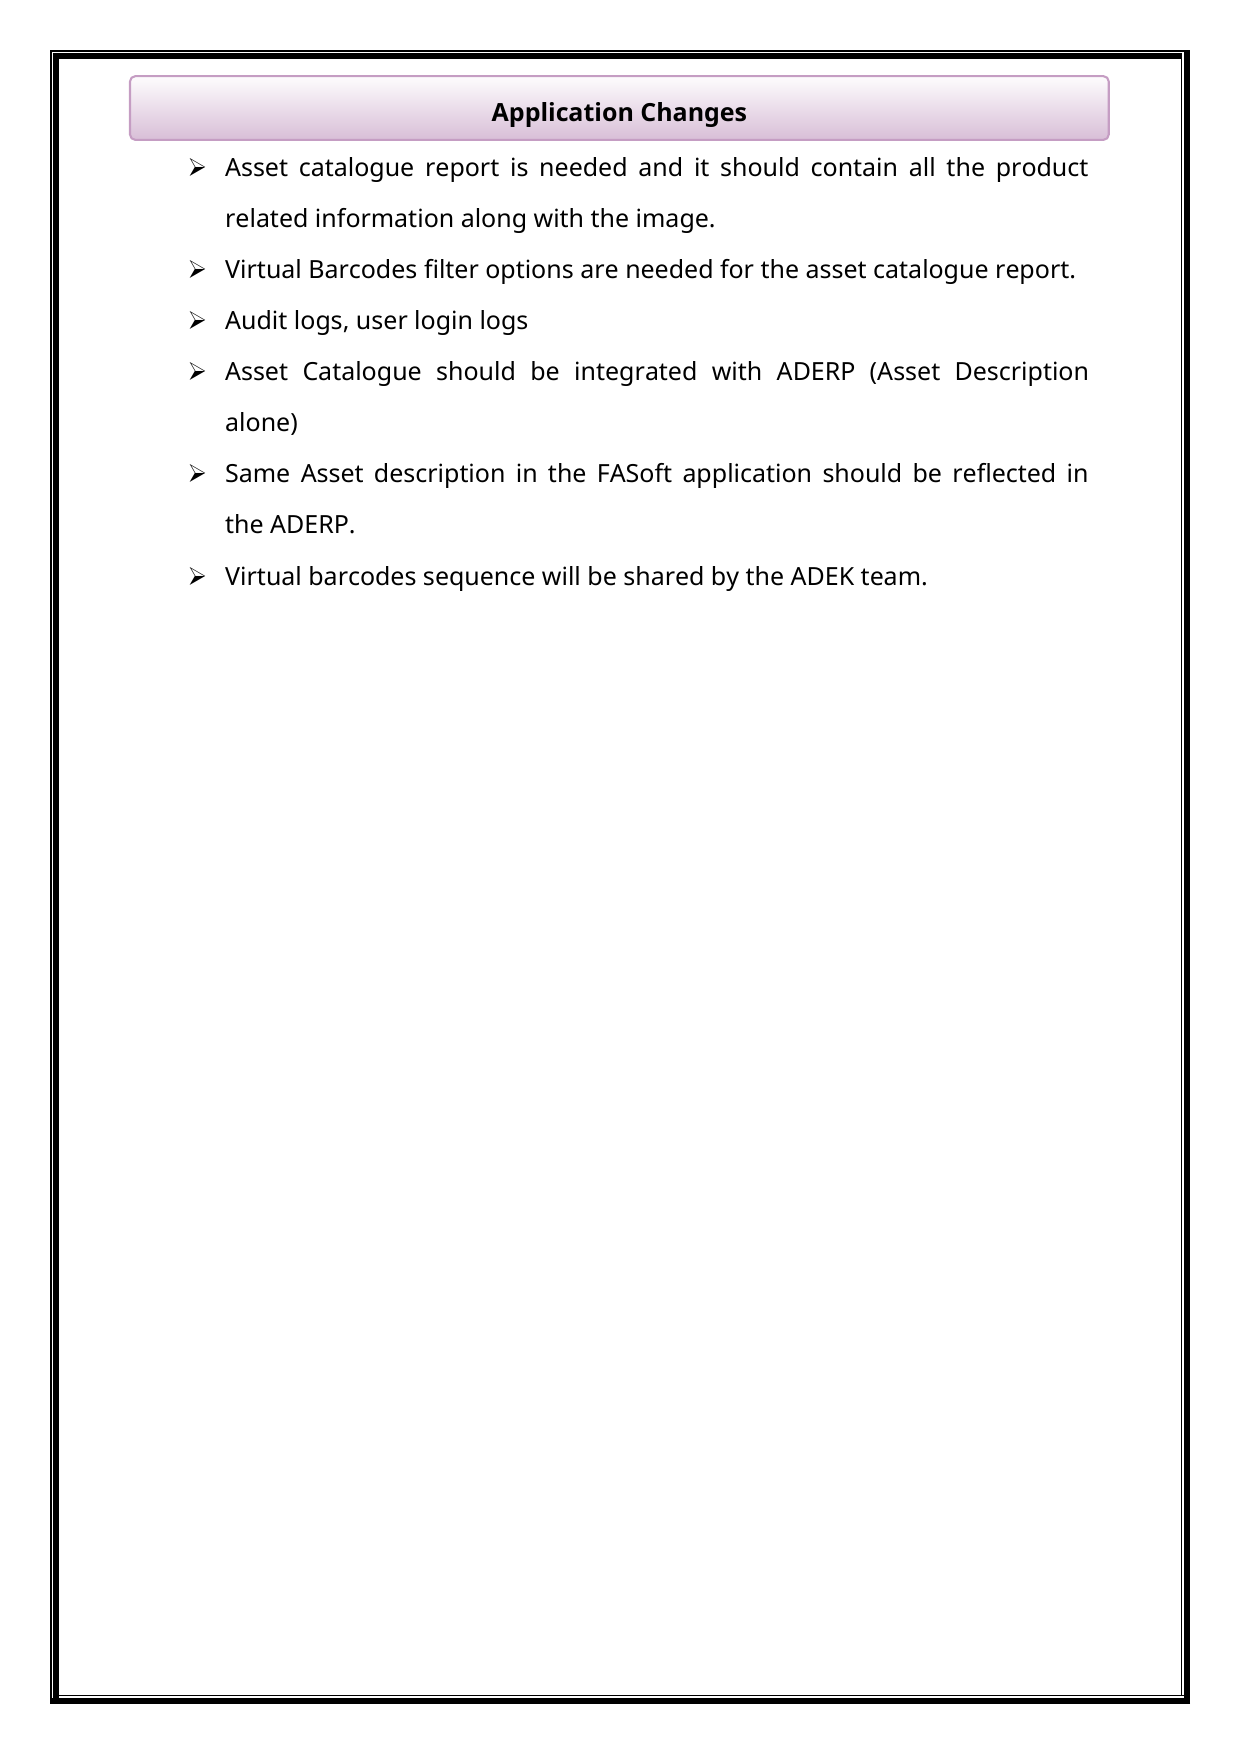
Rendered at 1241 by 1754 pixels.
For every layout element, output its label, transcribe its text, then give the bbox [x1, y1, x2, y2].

list Asset Catalogue should be integrated with ADERP (Asset Description alone) [187, 354, 1090, 439]
list Same Asset description in the FASoft application should be reflected in the ADERP. [187, 456, 1090, 541]
list Asset catalogue report is needed and it should contain all the product related information along with the image. [187, 150, 1090, 235]
list Virtual barcodes sequence will be shared by the ADEK team. [187, 558, 1090, 592]
list Audit logs, user login logs [187, 303, 1090, 337]
list Virtual Barcodes filter options are needed for the asset catalogue report. [187, 252, 1090, 286]
